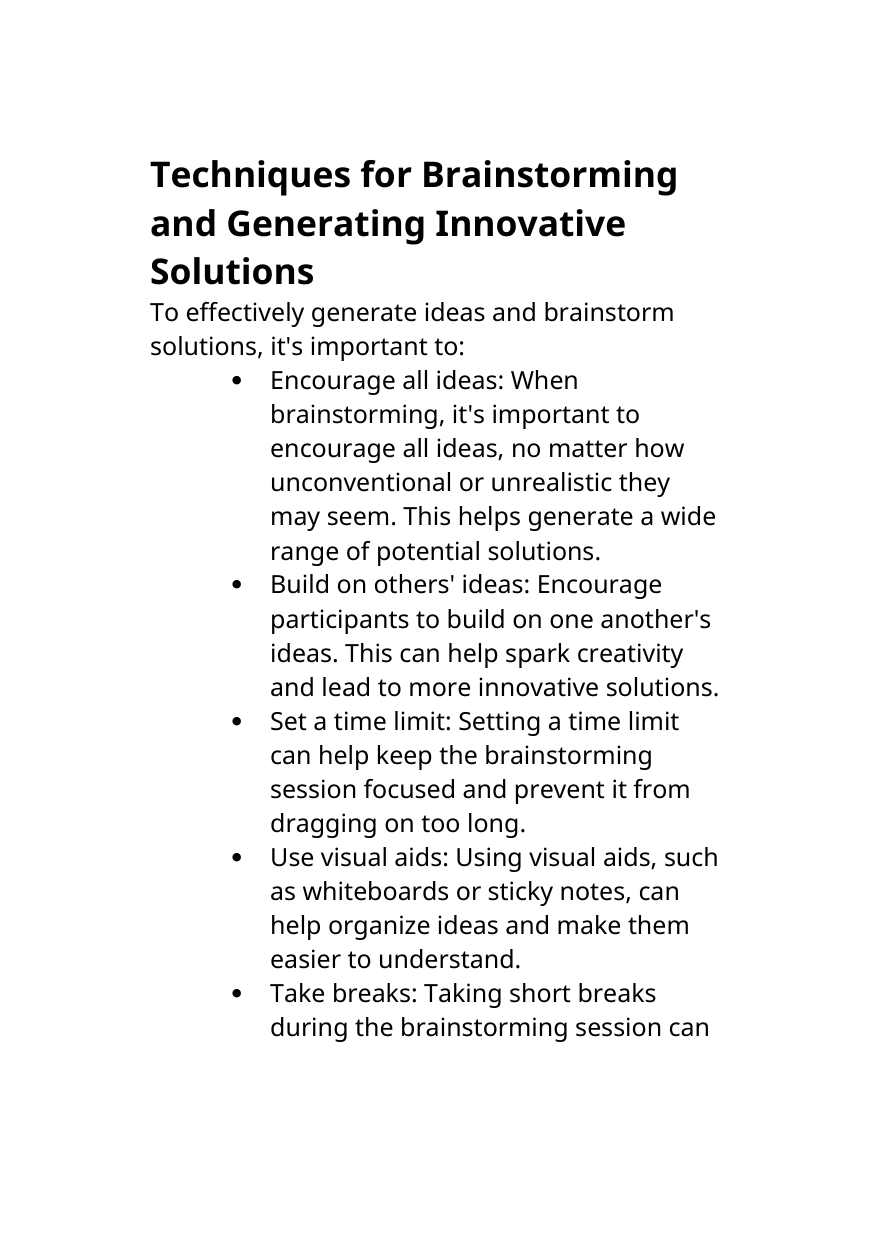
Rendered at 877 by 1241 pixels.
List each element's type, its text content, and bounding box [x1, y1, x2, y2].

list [232, 976, 727, 1044]
list Set a time limit: Setting a time limit can help keep the brainstorming session focused and prevent it from dragging on too long. [232, 703, 727, 840]
list Encourage all ideas: When brainstorming, it's important to encourage all ideas, no matter how unconventional or unrealistic they may seem. This helps generate a wide range of potential solutions. [232, 363, 727, 567]
subtitle Techniques for Brainstorming and Generating Innovative Solutions [150, 150, 727, 295]
list Use visual aids: Using visual aids, such as whiteboards or sticky notes, can help organize ideas and make them easier to understand. [232, 840, 727, 976]
list Build on others' ideas: Encourage participants to build on one another's ideas. This can help spark creativity and lead to more innovative solutions. [232, 567, 727, 703]
text To effectively generate ideas and brainstorm solutions, it's important to: [150, 295, 727, 363]
